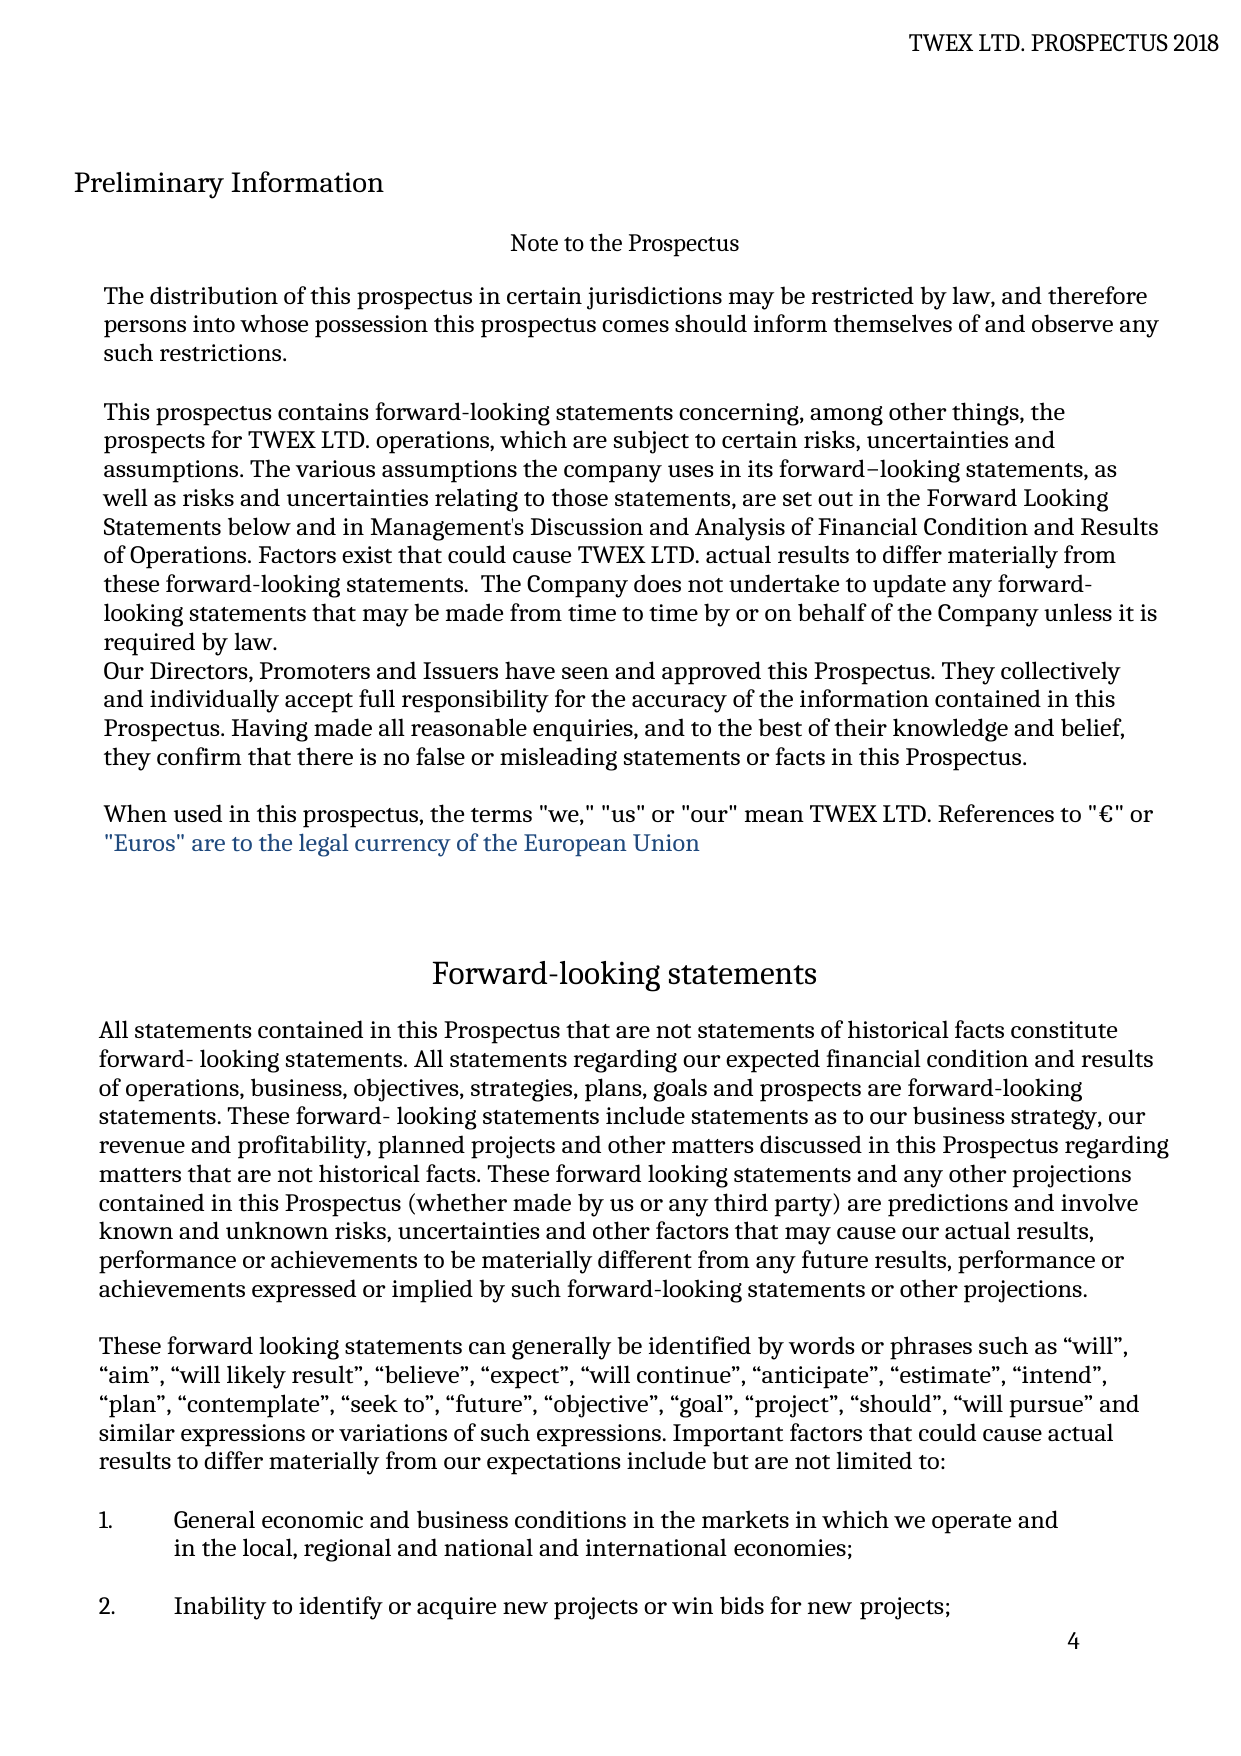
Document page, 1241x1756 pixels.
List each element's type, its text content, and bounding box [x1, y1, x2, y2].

text These forward looking statements can generally be identified by words or phrases such as “will”, “aim”, “will likely result”, “believe”, “expect”, “will continue”, “anticipate”, “estimate”, “intend”, “plan”, “contemplate”, “seek to”, “future”, “objective”, “goal”, “project”, “should”, “will pursue” and similar expressions or variations of such expressions. Important factors that could cause actual results to differ materially from our expectations include but are not limited to: [99, 1332, 1161, 1476]
list Inability to identify or acquire new projects or win bids for new projects; [99, 1592, 1219, 1621]
text This prospectus contains forward-looking statements concerning, among other things, the prospects for TWEX LTD. operations, which are subject to certain risks, uncertainties and assumptions. The various assumptions the company uses in its forward−looking statements, as well as risks and uncertainties relating to those statements, are set out in the Forward Looking Statements below and in Management’s Discussion and Analysis of Financial Condition and Results of Operations. Factors exist that could cause TWEX LTD. actual results to differ materially from these forward-looking statements. The Company does not undertake to update any forward-looking statements that may be made from time to time by or on behalf of the Company unless it is required by law. [103, 398, 1167, 656]
text Note to the Prospectus [29, 229, 1219, 258]
text All statements contained in this Prospectus that are not statements of historical facts constitute forward- looking statements. All statements regarding our expected financial condition and results of operations, business, objectives, strategies, plans, goals and prospects are forward-looking statements. These forward- looking statements include statements as to our business strategy, our revenue and profitability, planned projects and other matters discussed in this Prospectus regarding matters that are not historical facts. These forward looking statements and any other projections contained in this Prospectus (whether made by us or any third party) are predictions and involve known and unknown risks, uncertainties and other factors that may cause our actual results, performance or achievements to be materially different from any future results, performance or achievements expressed or implied by such forward-looking statements or other projections. [99, 1016, 1174, 1303]
text Forward-looking statements [29, 954, 1219, 992]
text Preliminary Information [74, 167, 1219, 200]
list General economic and business conditions in the markets in which we operate and in the local, regional and national and international economies; [99, 1506, 1080, 1563]
text When used in this prospectus, the terms "we," "us" or "our" mean TWEX LTD. References to "€" or "Euros" are to the legal currency of the European Union [103, 800, 1167, 858]
text The distribution of this prospectus in certain jurisdictions may be restricted by law, and therefore persons into whose possession this prospectus comes should inform themselves of and observe any such restrictions. [103, 282, 1167, 368]
text Our Directors, Promoters and Issuers have seen and approved this Prospectus. They collectively and individually accept full responsibility for the accuracy of the information contained in this Prospectus. Having made all reasonable enquiries, and to the best of their knowledge and belief, they confirm that there is no false or misleading statements or facts in this Prospectus. [103, 657, 1167, 772]
